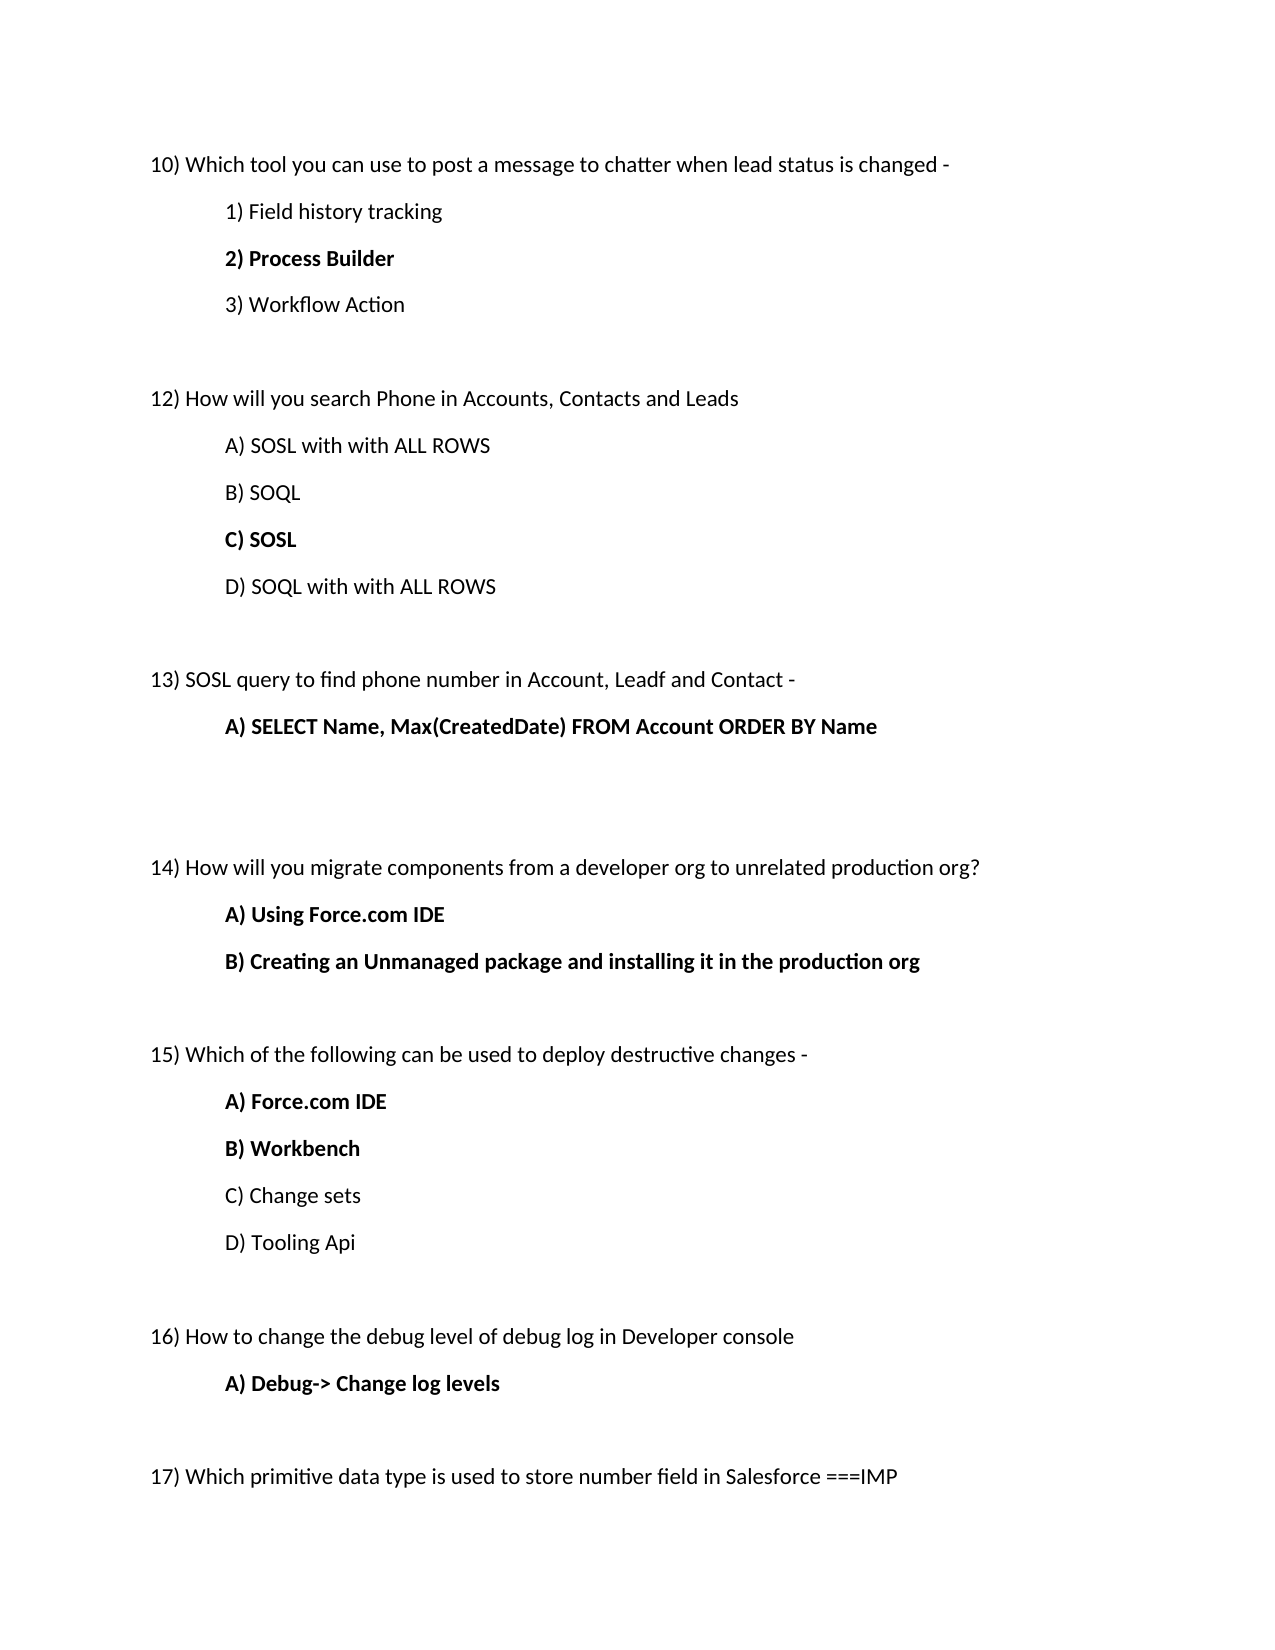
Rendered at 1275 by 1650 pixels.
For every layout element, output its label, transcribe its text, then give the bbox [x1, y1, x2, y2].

text 17) Which primitive data type is used to store number field in Salesforce ===IMP [150, 1462, 1125, 1491]
text 3) Workflow Action [150, 291, 1125, 319]
text B) SOQL [150, 478, 1125, 506]
text 13) SOSL query to find phone number in Account, Leadf and Contact - [150, 666, 1125, 694]
text 1) Field history tracking [150, 197, 1125, 225]
text 15) Which of the following can be used to deploy destructive changes - [150, 1041, 1125, 1069]
text A) SOSL with with ALL ROWS [150, 431, 1125, 459]
text A) Debug-> Change log levels [150, 1369, 1125, 1397]
text D) SOQL with with ALL ROWS [150, 572, 1125, 600]
text A) Force.com IDE [150, 1087, 1125, 1116]
text 10) Which tool you can use to post a message to chatter when lead status is changed - [150, 150, 1125, 178]
text C) SOSL [150, 525, 1125, 553]
text C) Change sets [150, 1181, 1125, 1209]
text 2) Process Builder [150, 244, 1125, 272]
text B) Creating an Unmanaged package and installing it in the production org [150, 947, 1125, 975]
text 12) How will you search Phone in Accounts, Contacts and Leads [150, 384, 1125, 412]
text B) Workbench [150, 1134, 1125, 1162]
text 16) How to change the debug level of debug log in Developer console [150, 1322, 1125, 1350]
text A) SELECT Name, Max(CreatedDate) FROM Account ORDER BY Name [150, 712, 1125, 741]
text A) Using Force.com IDE [150, 900, 1125, 928]
text 14) How will you migrate components from a developer org to unrelated production org? [150, 853, 1125, 881]
text D) Tooling Api [150, 1228, 1125, 1256]
